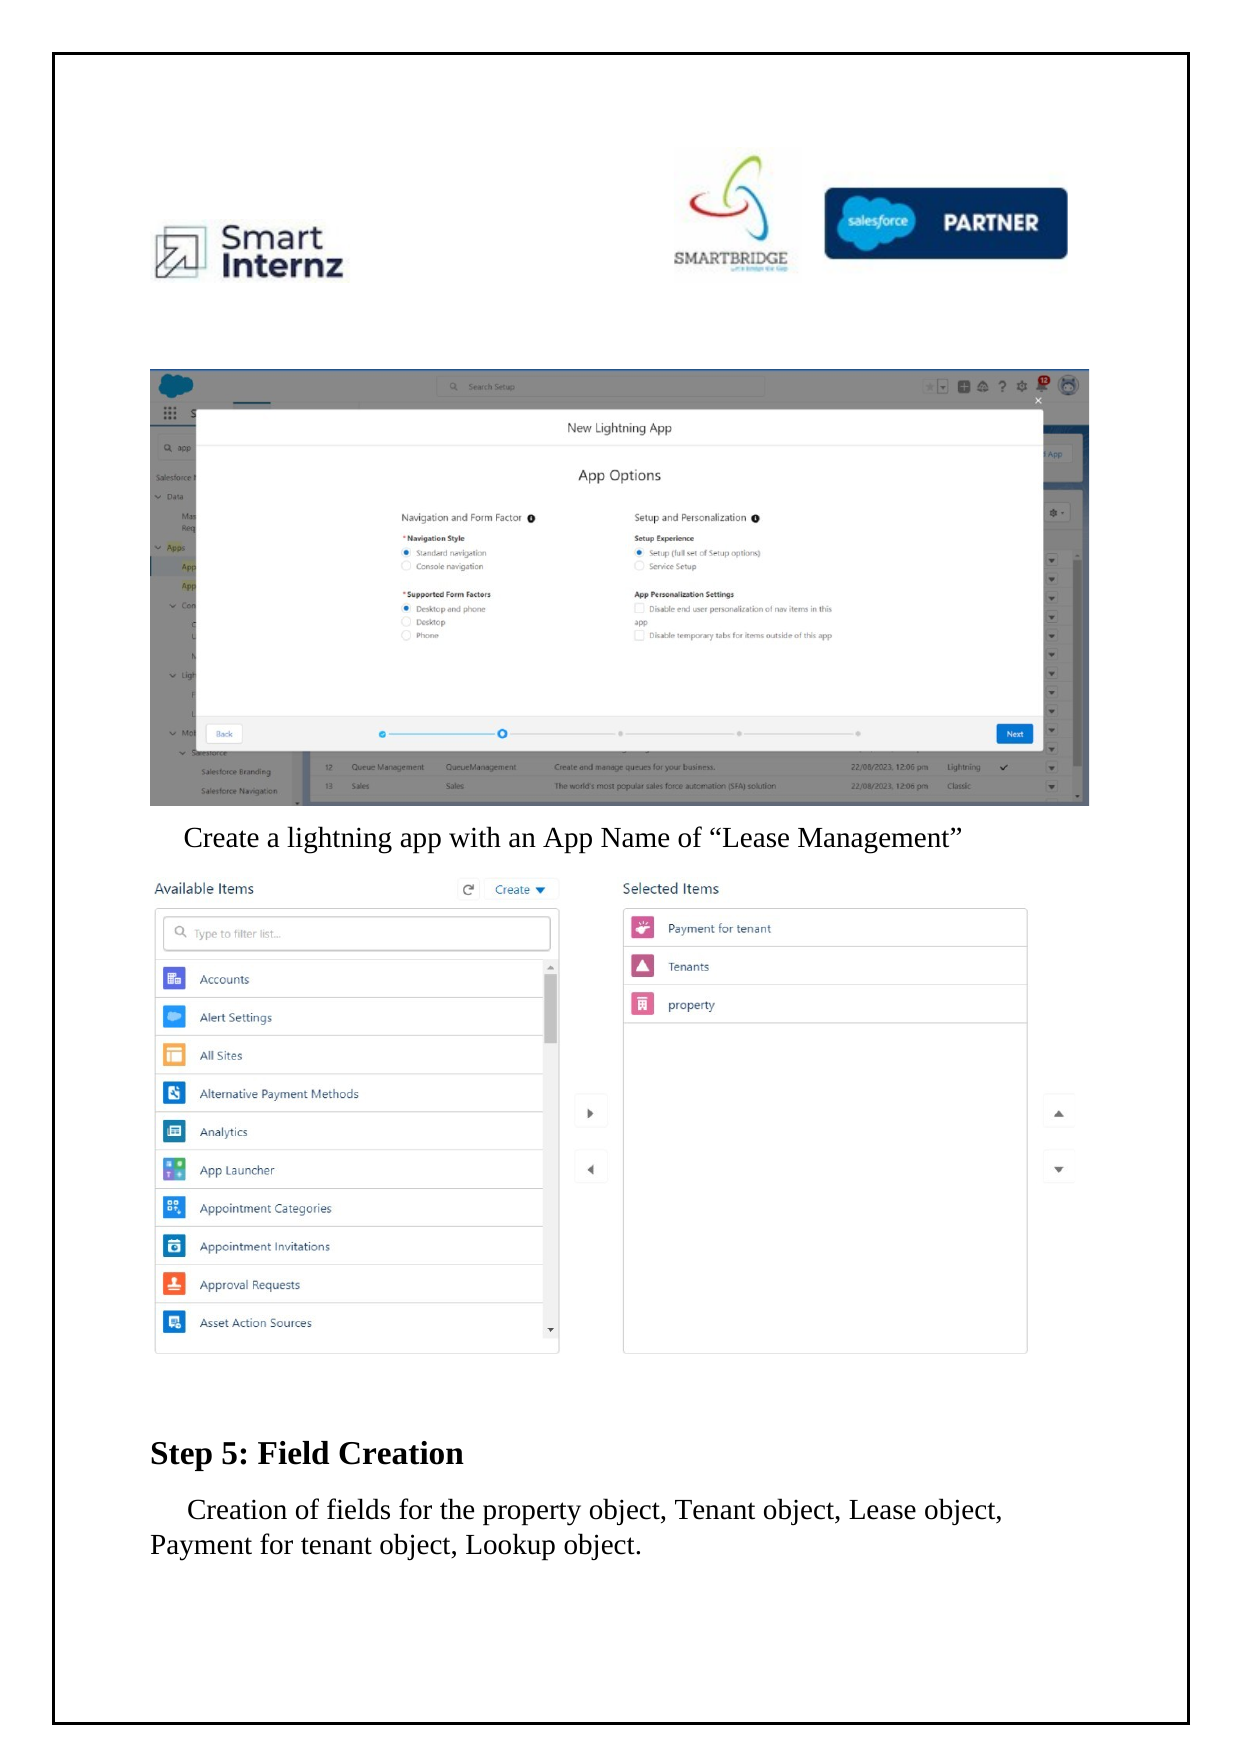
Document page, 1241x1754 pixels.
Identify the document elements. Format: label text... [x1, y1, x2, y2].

picture [673, 147, 1068, 283]
picture [153, 877, 1076, 1354]
picture [150, 369, 1090, 806]
subtitle Step 5: Field Creation [150, 1433, 1123, 1472]
picture [150, 219, 350, 283]
text Creation of fields for the property object, Tenant object, Lease object, Payment for tenant object, Lookup object. [150, 1492, 1064, 1561]
